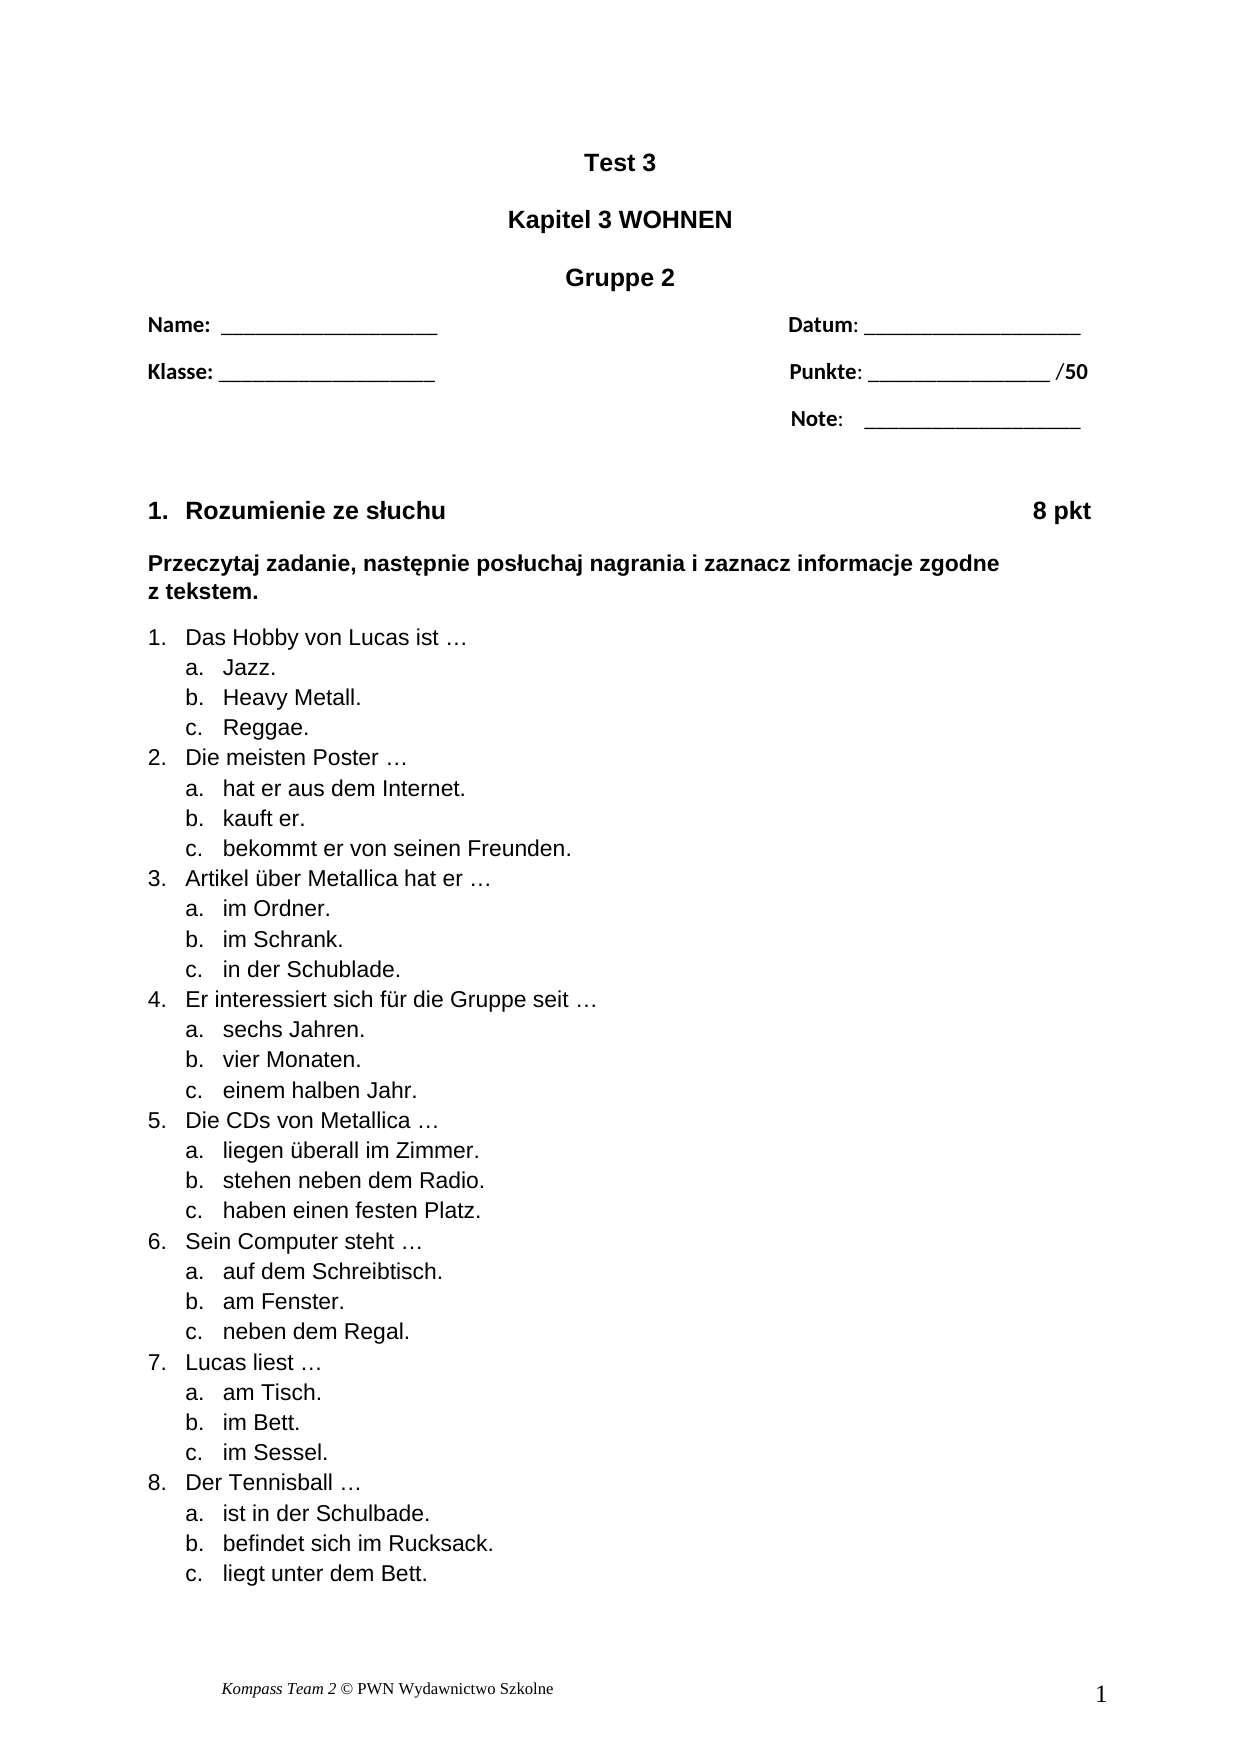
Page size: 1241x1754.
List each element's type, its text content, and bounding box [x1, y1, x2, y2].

list hat er aus dem Internet. [185, 774, 1093, 801]
list befindet sich im Rucksack. [185, 1530, 1093, 1556]
list Lucas liest … [148, 1348, 1093, 1375]
list Artikel über Metallica hat er … [148, 865, 1093, 891]
list neben dem Regal. [185, 1318, 1093, 1344]
text Test 3 [148, 148, 1093, 176]
list ist in der Schulbade. [185, 1499, 1093, 1526]
list am Tisch. [185, 1379, 1093, 1405]
list haben einen festen Platz. [185, 1197, 1093, 1224]
list im Schrank. [185, 926, 1093, 952]
list in der Schublade. [185, 956, 1093, 982]
list Der Tennisball … [148, 1469, 1093, 1496]
list Das Hobby von Lucas ist … [148, 623, 1093, 650]
list kauft er. [185, 805, 1093, 831]
list einem halben Jahr. [185, 1077, 1093, 1103]
text Gruppe 2 [148, 263, 1093, 291]
list auf dem Schreibtisch. [185, 1258, 1093, 1284]
list sechs Jahren. [185, 1016, 1093, 1042]
list Die CDs von Metallica … [148, 1107, 1093, 1133]
list Sein Computer steht … [148, 1228, 1093, 1254]
list liegen überall im Zimmer. [185, 1137, 1093, 1163]
text Note: ___________________ [148, 404, 1093, 432]
list liegt unter dem Bett. [185, 1560, 1093, 1586]
list bekommt er von seinen Freunden. [185, 835, 1093, 861]
text Name: ___________________ Datum: ___________________ [148, 310, 1093, 338]
text Klasse: ___________________ Punkte: ________________ /50 [148, 357, 1093, 385]
list Rozumienie ze słuchu 8 pkt [148, 496, 1093, 525]
list Heavy Metall. [185, 684, 1093, 710]
list Jazz. [185, 654, 1093, 680]
list Die meisten Poster … [148, 744, 1093, 771]
list im Ordner. [185, 895, 1093, 922]
list vier Monaten. [185, 1046, 1093, 1073]
list stehen neben dem Radio. [185, 1167, 1093, 1193]
list Er interessiert sich für die Gruppe seit … [148, 986, 1093, 1012]
list am Fenster. [185, 1288, 1093, 1314]
list im Bett. [185, 1409, 1093, 1435]
list Reggae. [185, 714, 1093, 740]
text Przeczytaj zadanie, następnie posłuchaj nagrania i zaznacz informacje zgodne z tekstem. [148, 550, 1093, 605]
text Kapitel 3 Wohnen [148, 205, 1093, 234]
list im Sessel. [185, 1439, 1093, 1465]
